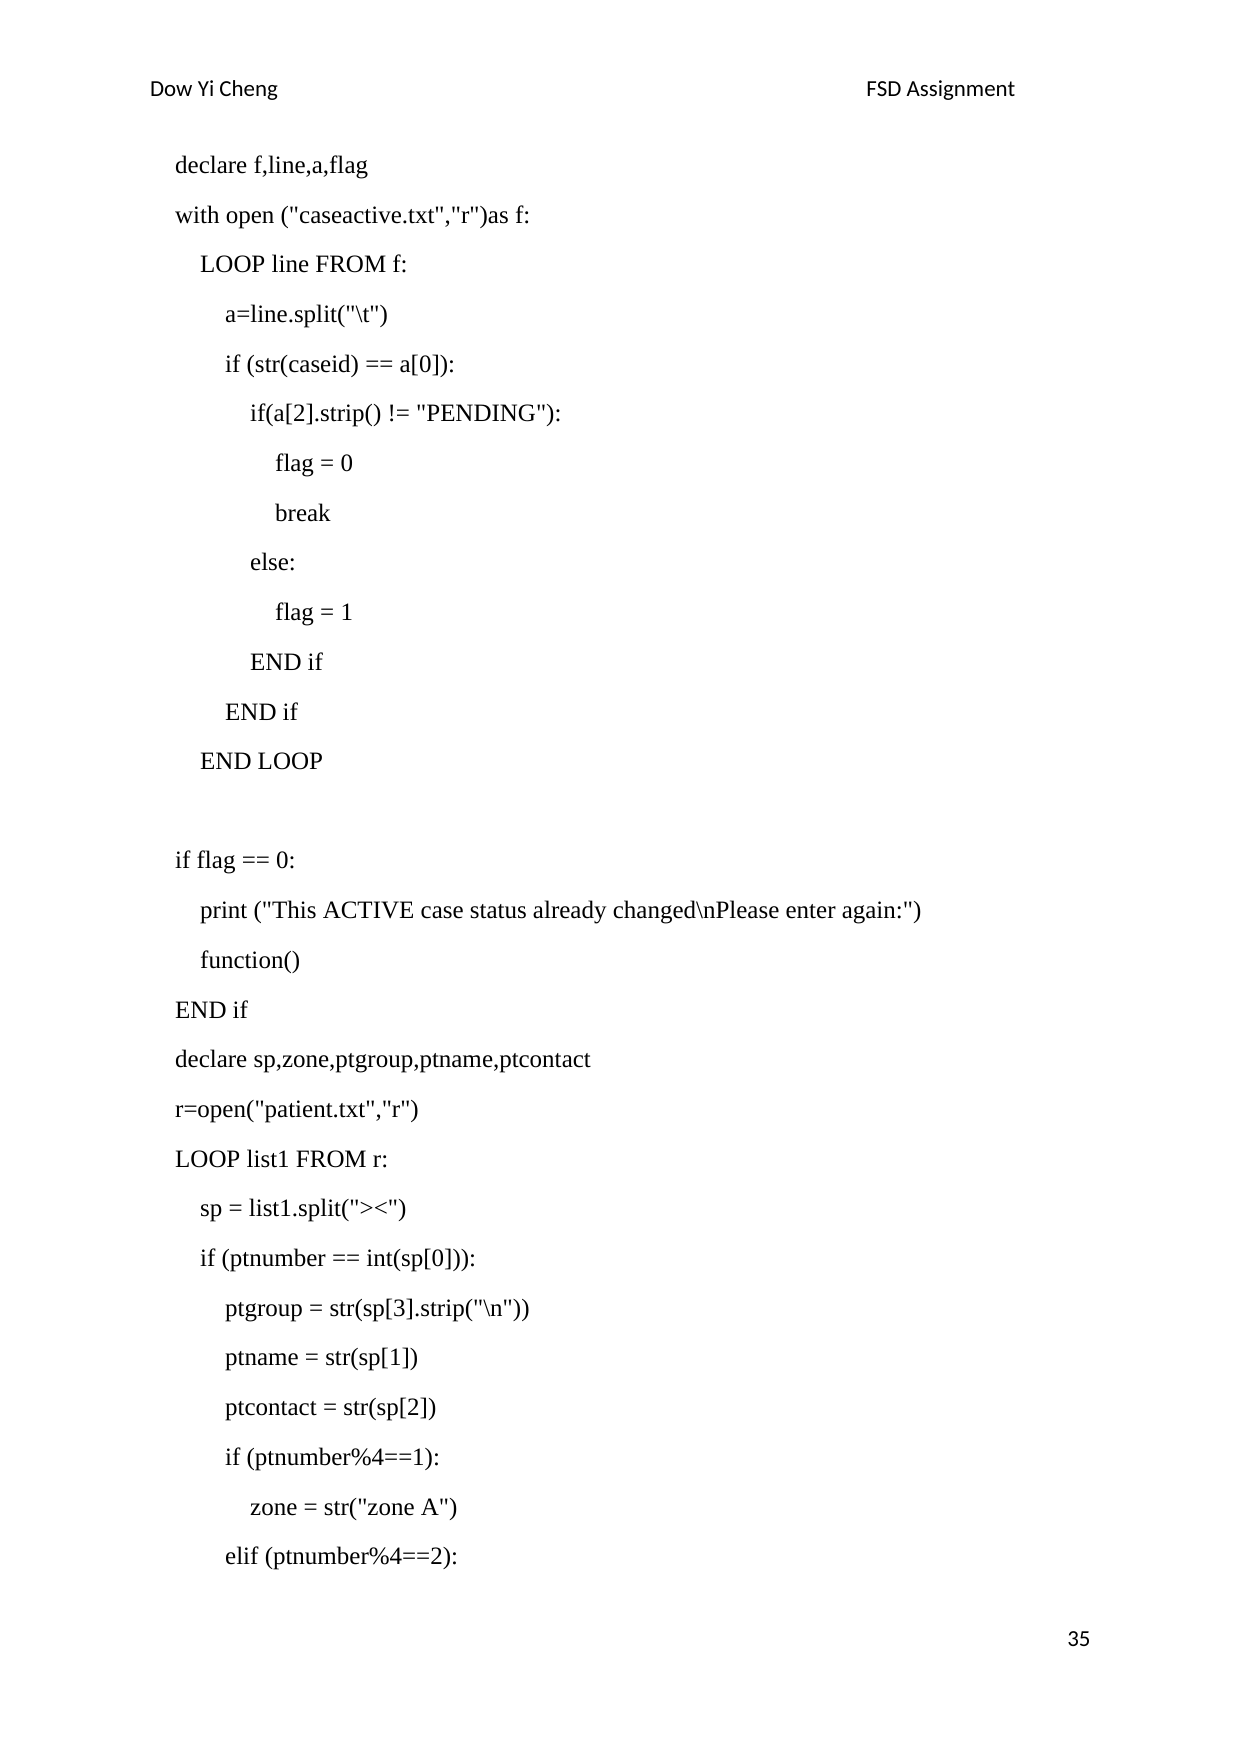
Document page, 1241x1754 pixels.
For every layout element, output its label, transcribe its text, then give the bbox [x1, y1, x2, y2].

text elif (ptnumber%4==2): [150, 1541, 1090, 1570]
text else: [150, 547, 1090, 576]
text ptname = str(sp[1]) [150, 1342, 1090, 1371]
text declare sp,zone,ptgroup,ptname,ptcontact [150, 1044, 1090, 1073]
text END if [150, 647, 1090, 676]
text with open ("caseactive.txt","r")as f: [150, 200, 1090, 228]
text print ("This ACTIVE case status already changed\nPlease enter again:") [150, 895, 1090, 924]
text flag = 1 [150, 597, 1090, 626]
text if (str(caseid) == a[0]): [150, 349, 1090, 377]
text break [150, 498, 1090, 527]
text ptgroup = str(sp[3].strip("\n")) [150, 1293, 1090, 1322]
text if (ptnumber%4==1): [150, 1442, 1090, 1471]
text if flag == 0: [150, 846, 1090, 874]
text END if [150, 697, 1090, 725]
text declare f,line,a,flag [150, 150, 1090, 179]
text r=open("patient.txt","r") [150, 1094, 1090, 1123]
text if(a[2].strip() != "PENDING"): [150, 398, 1090, 427]
text ptcontact = str(sp[2]) [150, 1392, 1090, 1421]
text sp = list1.split("><") [150, 1193, 1090, 1222]
text LOOP list1 FROM r: [150, 1144, 1090, 1172]
text zone = str("zone A") [150, 1492, 1090, 1520]
text flag = 0 [150, 448, 1090, 477]
text if (ptnumber == int(sp[0])): [150, 1243, 1090, 1272]
text function() [150, 945, 1090, 974]
text END LOOP [150, 746, 1090, 775]
text LOOP line FROM f: [150, 249, 1090, 278]
text END if [150, 995, 1090, 1023]
text a=line.split("\t") [150, 299, 1090, 328]
